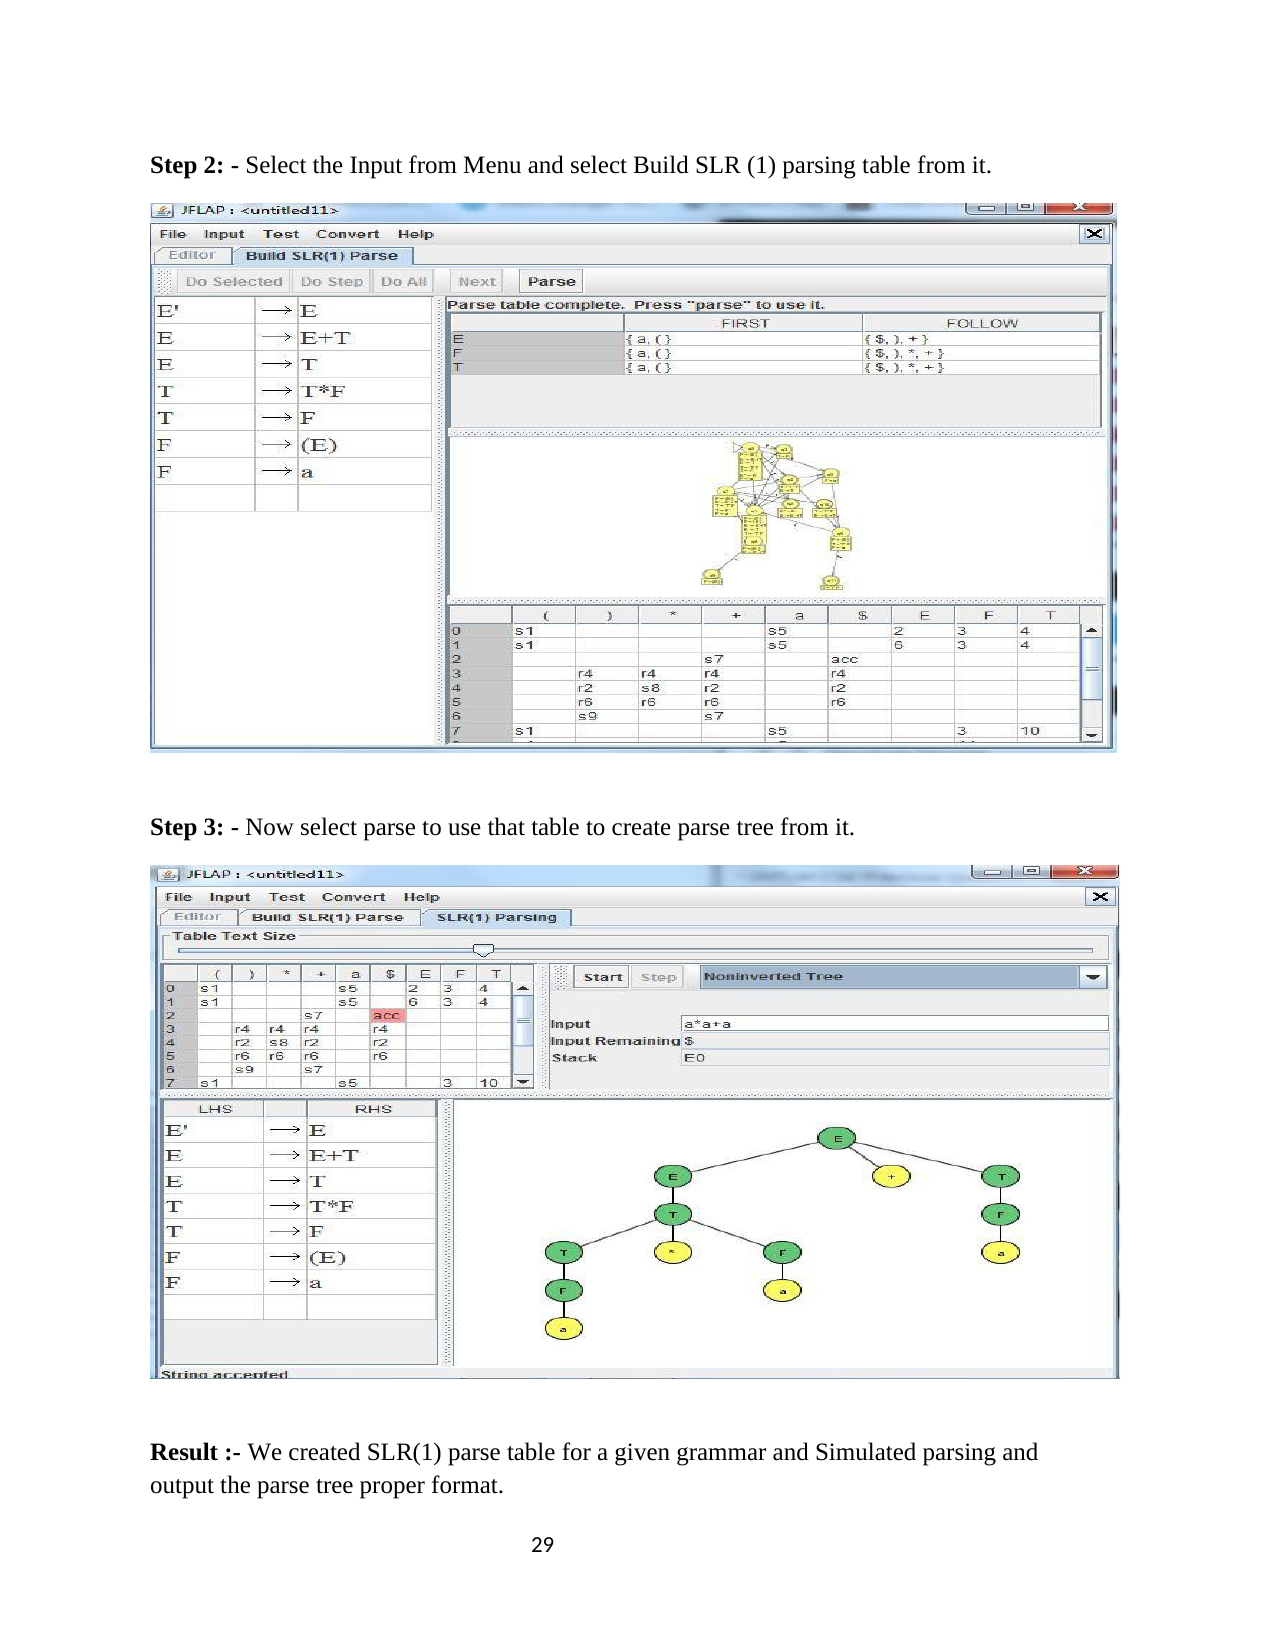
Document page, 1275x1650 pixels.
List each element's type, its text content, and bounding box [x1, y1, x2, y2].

picture [150, 865, 1121, 1379]
text Result :- We created SLR(1) parse table for a given grammar and Simulated parsing and output the parse tree proper format. [150, 1437, 1104, 1498]
text Step 2: - Select the Input from Menu and select Build SLR (1) parsing table from it. [150, 150, 1167, 179]
picture [150, 203, 1118, 753]
text Step 3: - Now select parse to use that table to create parse tree from it. [150, 812, 1167, 841]
